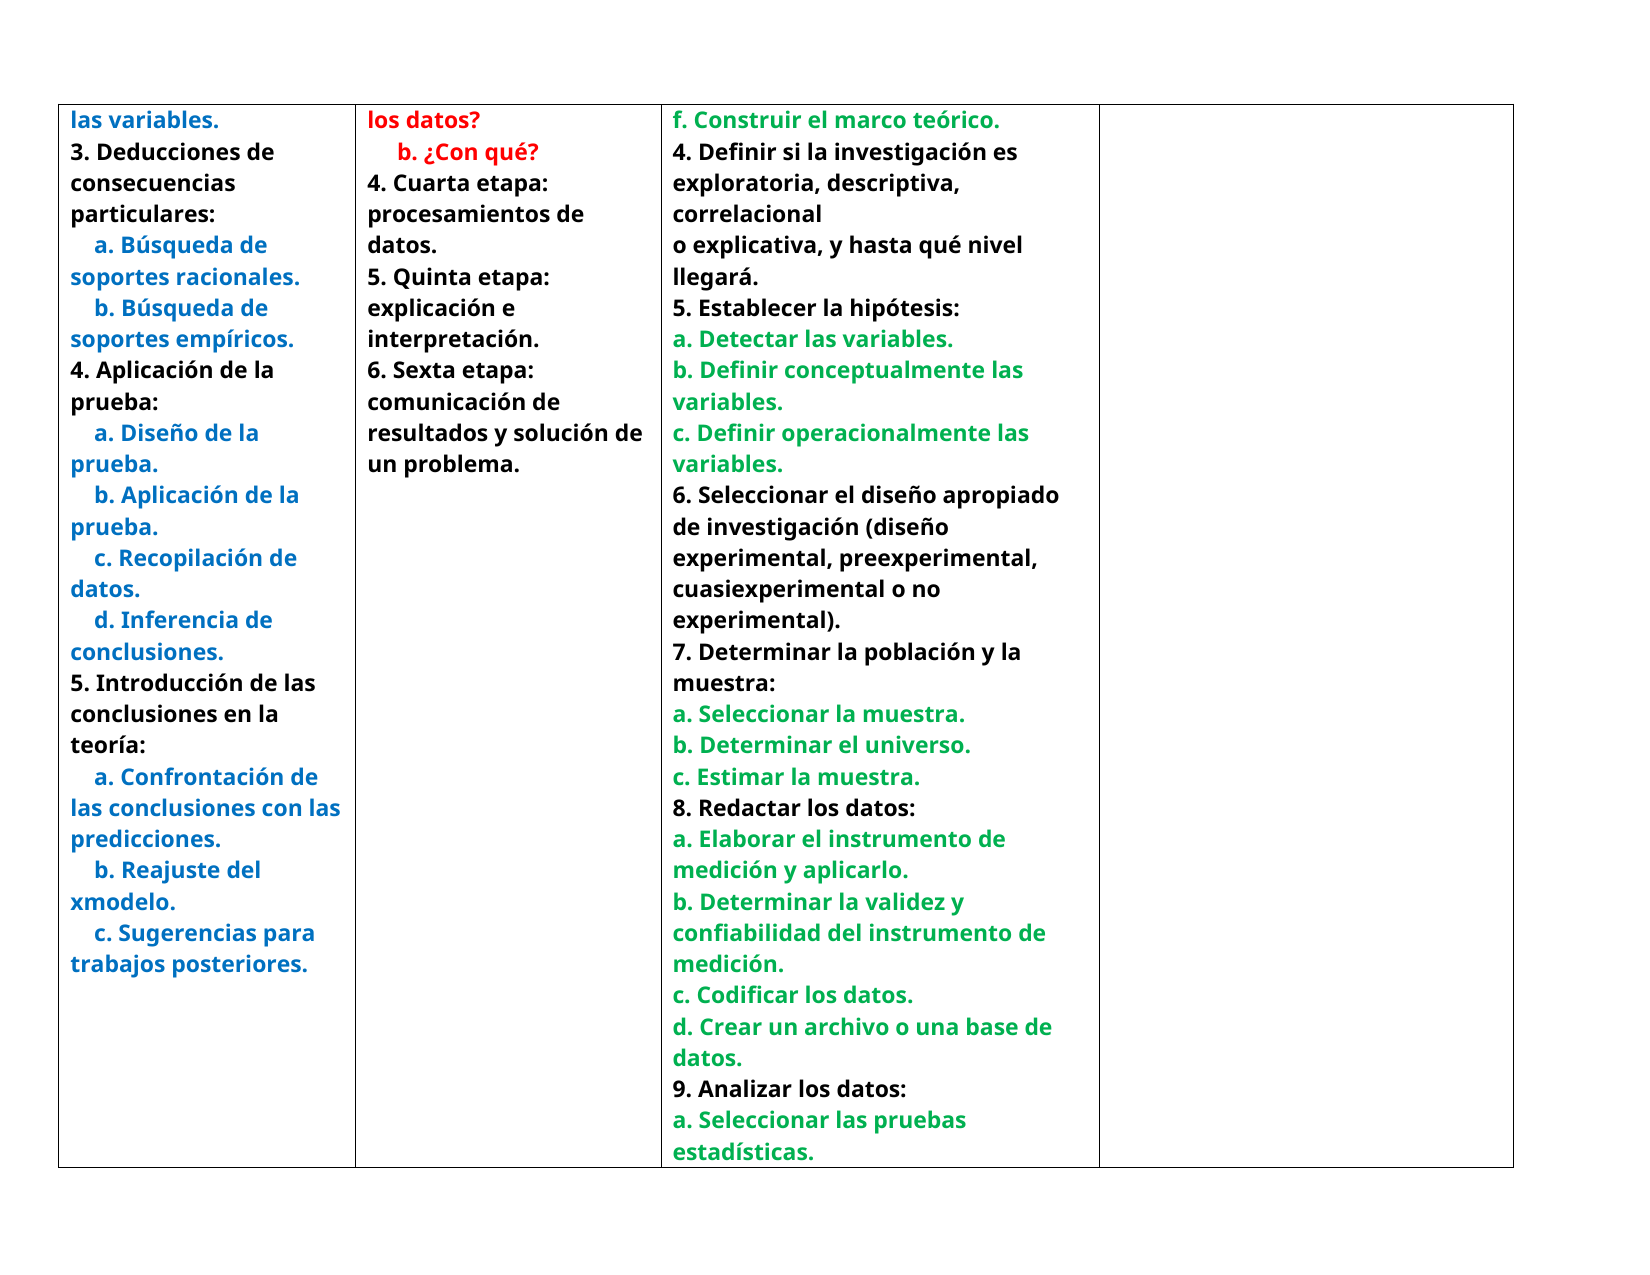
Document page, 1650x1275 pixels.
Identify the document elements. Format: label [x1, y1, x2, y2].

table_cell [662, 105, 1099, 1167]
table_cell [1100, 105, 1513, 1167]
table_cell [59, 105, 355, 1167]
table_cell [356, 105, 661, 1167]
